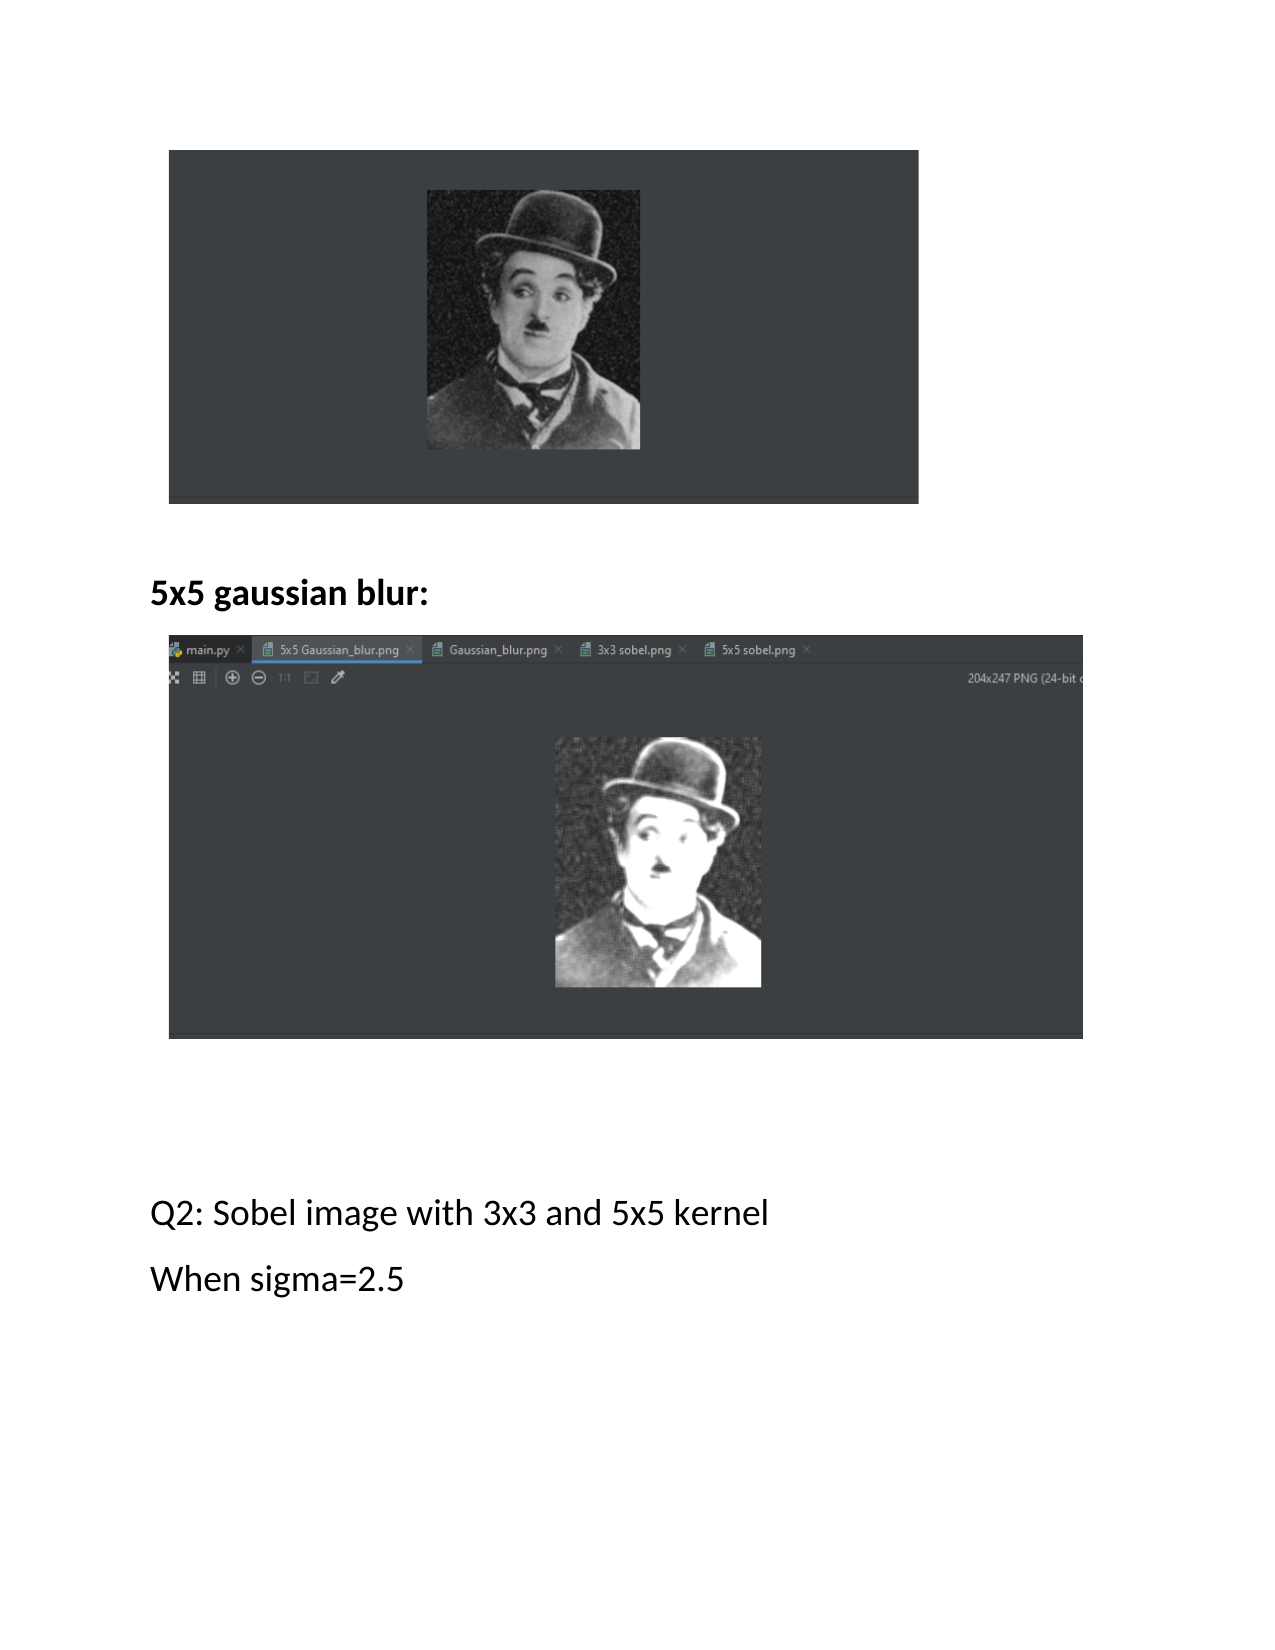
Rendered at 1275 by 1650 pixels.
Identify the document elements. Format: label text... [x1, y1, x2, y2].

text When sigma=2.5 [150, 1255, 1125, 1301]
text 5x5 gaussian blur: [150, 569, 1125, 615]
text Q2: Sobel image with 3x3 and 5x5 kernel [150, 1189, 1125, 1235]
